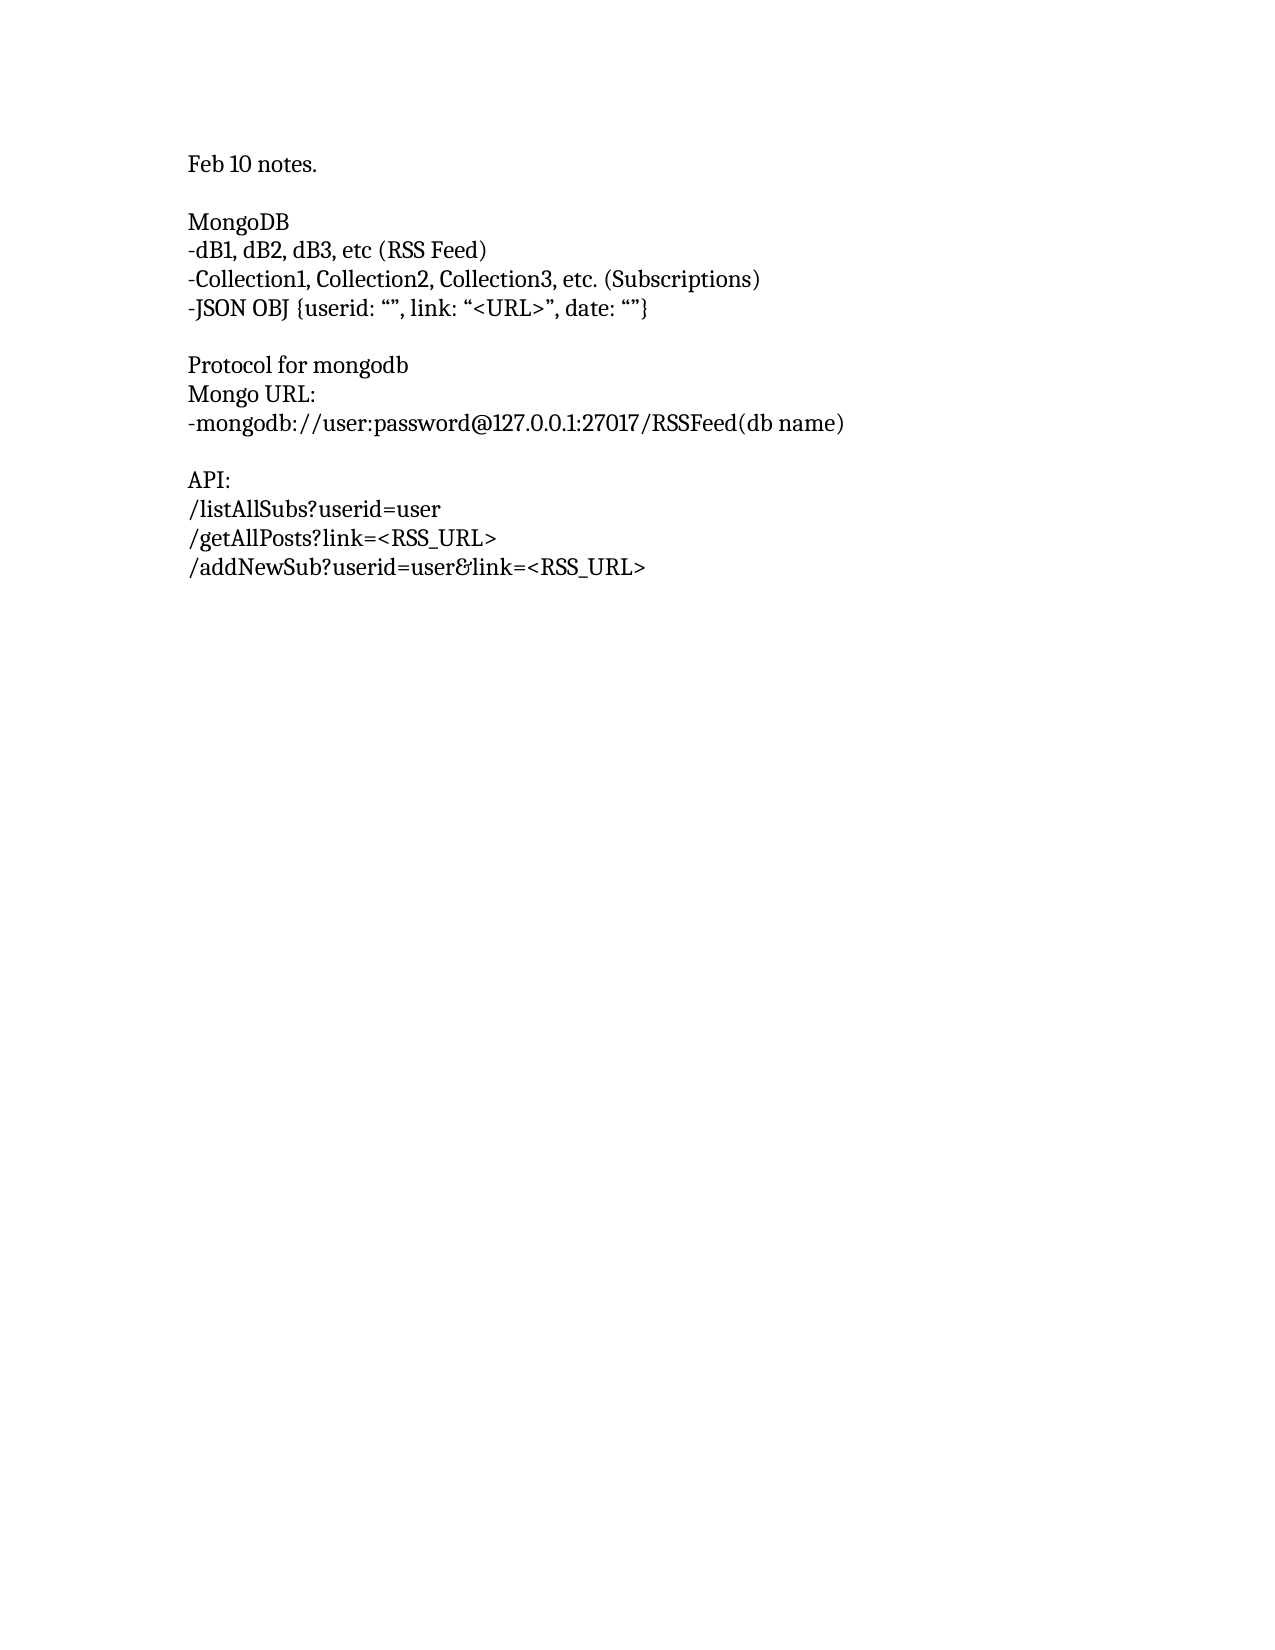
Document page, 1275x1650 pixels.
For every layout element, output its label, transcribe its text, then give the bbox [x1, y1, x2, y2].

text -dB1, dB2, dB3, etc (RSS Feed) [187, 236, 1087, 265]
text -mongodb://user:password@127.0.0.1:27017/RSSFeed(db name) [187, 409, 1087, 437]
text /addNewSub?userid=user&link=<RSS_URL> [187, 552, 1087, 581]
text Mongo URL: [187, 380, 1087, 409]
text Feb 10 notes. [187, 150, 1087, 179]
text -JSON OBJ {userid: “”, link: “<URL>”, date: “”} [187, 294, 1087, 322]
text Protocol for mongodb [187, 351, 1087, 380]
text /listAllSubs?userid=user [187, 495, 1087, 524]
text API: [187, 466, 1087, 495]
text MongoDB [187, 207, 1087, 236]
text /getAllPosts?link=<RSS_URL> [187, 524, 1087, 552]
text -Collection1, Collection2, Collection3, etc. (Subscriptions) [187, 265, 1087, 294]
